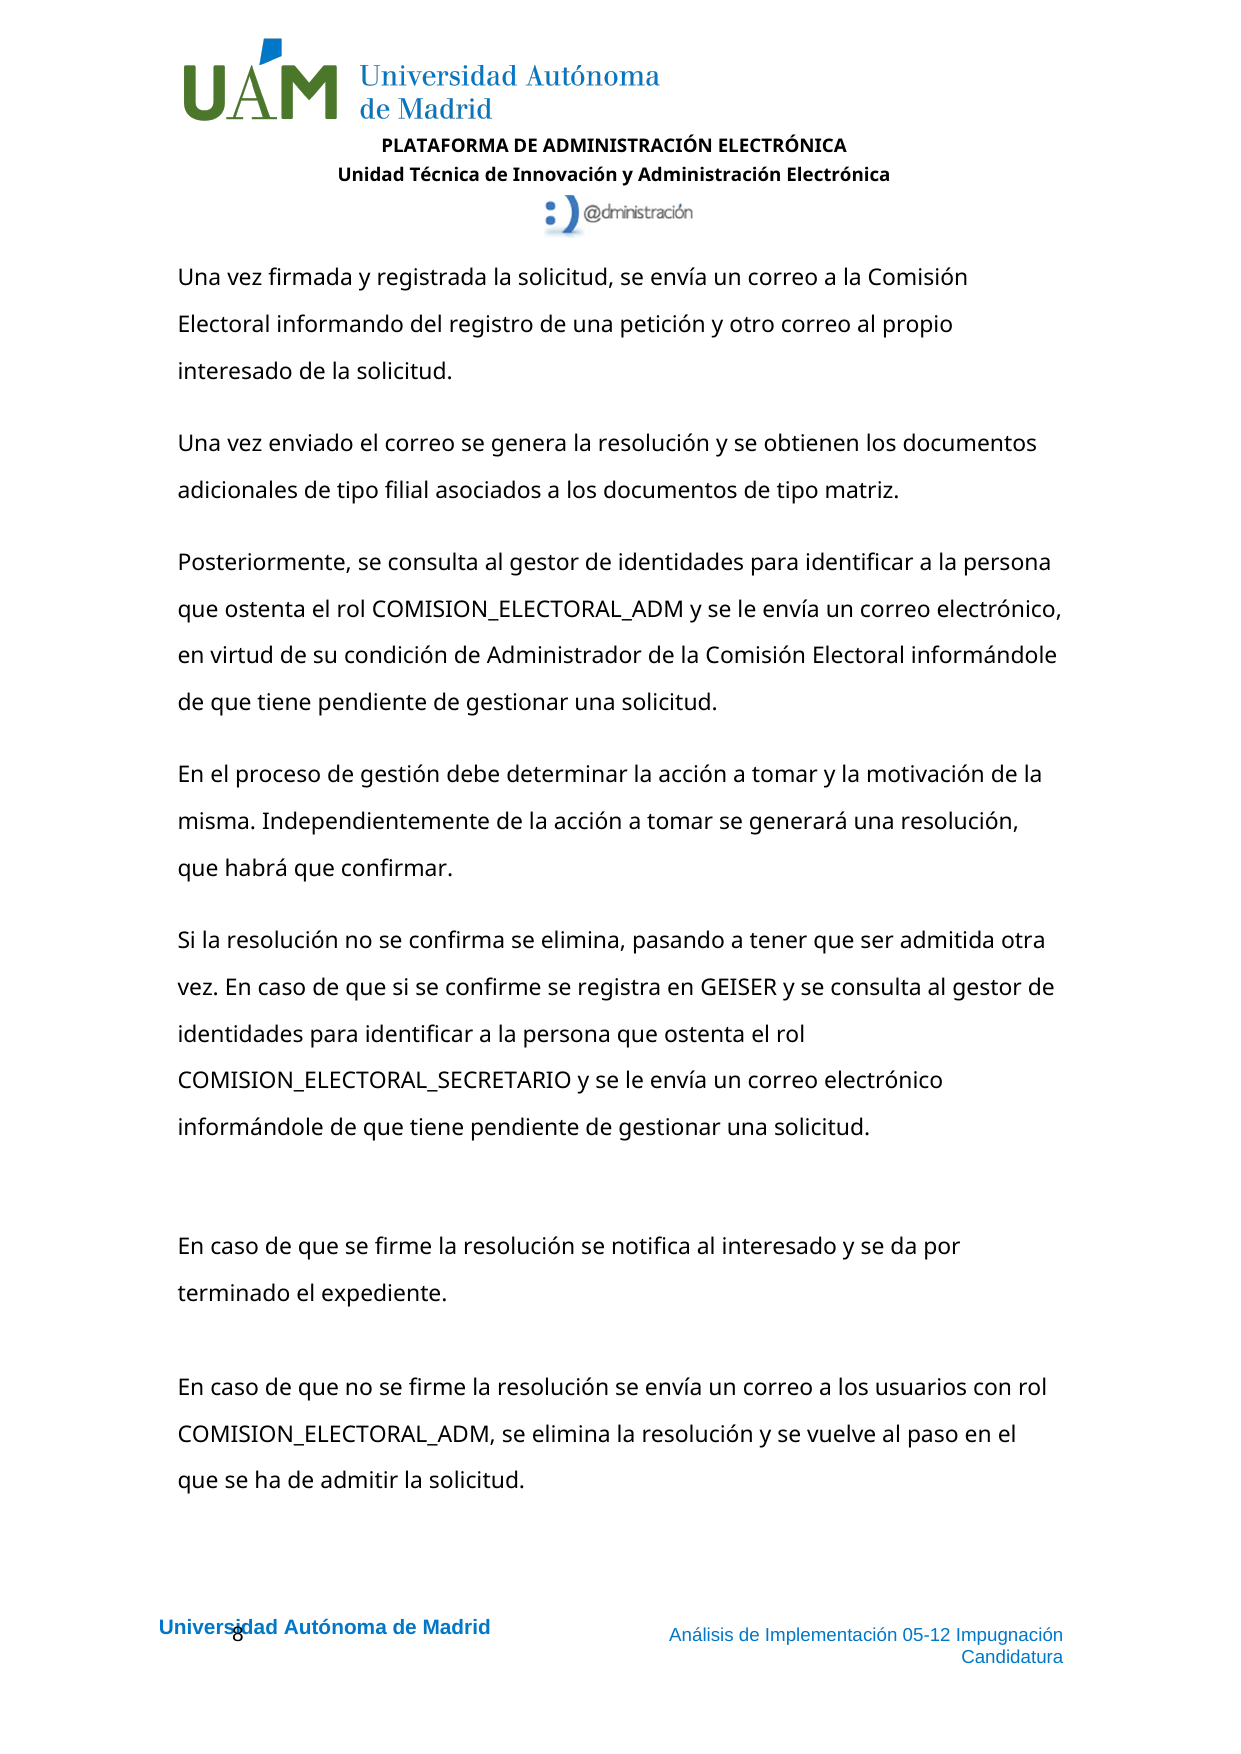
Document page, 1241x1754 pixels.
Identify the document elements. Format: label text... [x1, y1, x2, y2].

picture [543, 196, 698, 238]
text En caso de que se firme la resolución se notifica al interesado y se da por terminado el expediente. En caso de que no se firme la resolución se envía un correo a los usuarios con rol COMISION_ELECTORAL_ADM, se elimina la resolución y se vuelve al paso en el que se ha de admitir la solicitud. [177, 1183, 1063, 1496]
text Posteriormente, se consulta al gestor de identidades para identificar a la persona que ostenta el rol COMISION_ELECTORAL_ADM y se le envía un correo electrónico, en virtud de su condición de Administrador de la Comisión Electoral informándole de que tiene pendiente de gestionar una solicitud. [177, 546, 1063, 717]
text Una vez firmada y registrada la solicitud, se envía un correo a la Comisión Electoral informando del registro de una petición y otro correo al propio interesado de la solicitud. [177, 261, 1063, 386]
text Una vez enviado el correo se genera la resolución y se obtienen los documentos adicionales de tipo filial asociados a los documentos de tipo matriz. [177, 427, 1063, 505]
text En el proceso de gestión debe determinar la acción a tomar y la motivación de la misma. Independientemente de la acción a tomar se generará una resolución, que habrá que confirmar. [177, 758, 1063, 883]
text Si la resolución no se confirma se elimina, pasando a tener que ser admitida otra vez. En caso de que si se confirme se registra en GEISER y se consulta al gestor de identidades para identificar a la persona que ostenta el rol COMISION_ELECTORAL_SECRETARIO y se le envía un correo electrónico informándole de que tiene pendiente de gestionar una solicitud. [177, 924, 1063, 1142]
